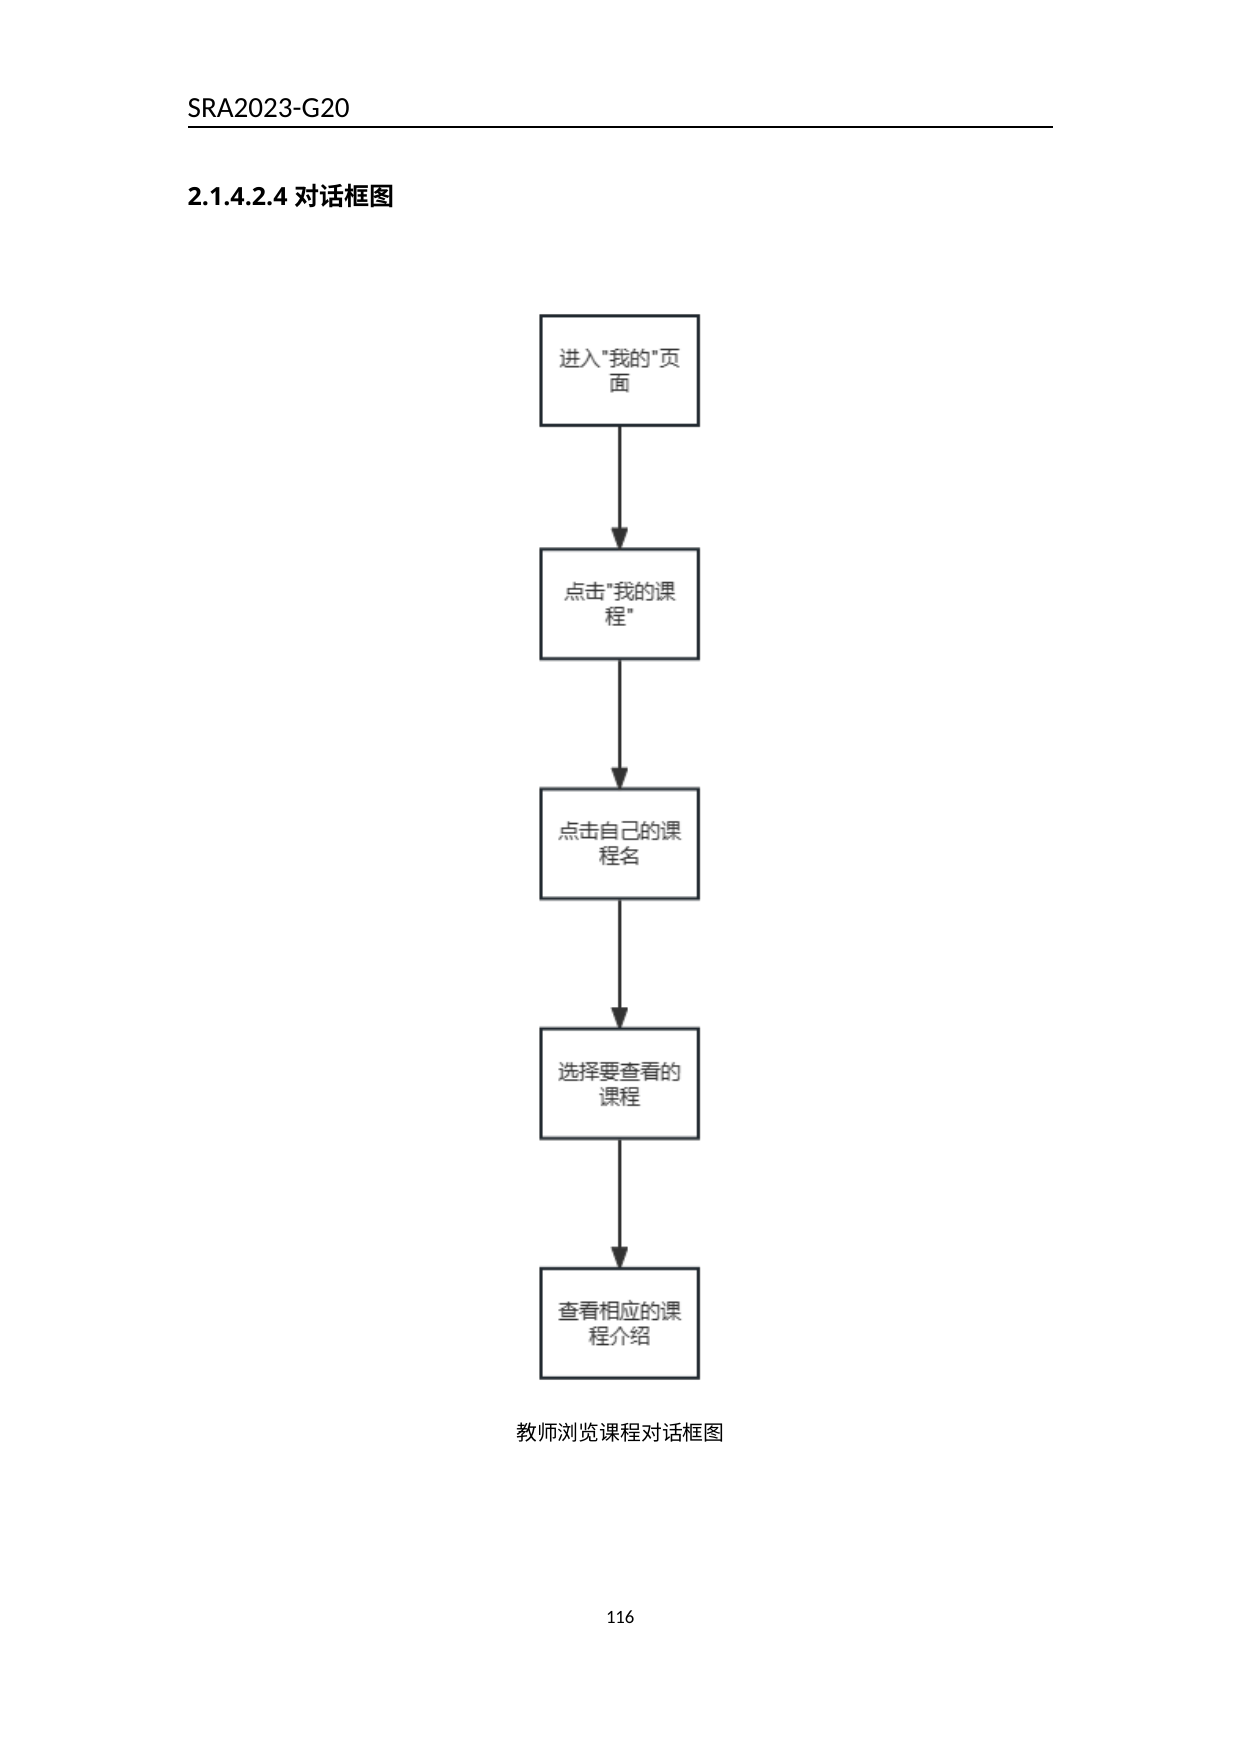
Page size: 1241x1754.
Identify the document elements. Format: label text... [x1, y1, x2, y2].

subtitle 2.1.4.2.4 对话框图 [187, 162, 1053, 227]
text 教师浏览课程对话框图 [187, 1415, 1053, 1448]
picture [502, 277, 738, 1416]
